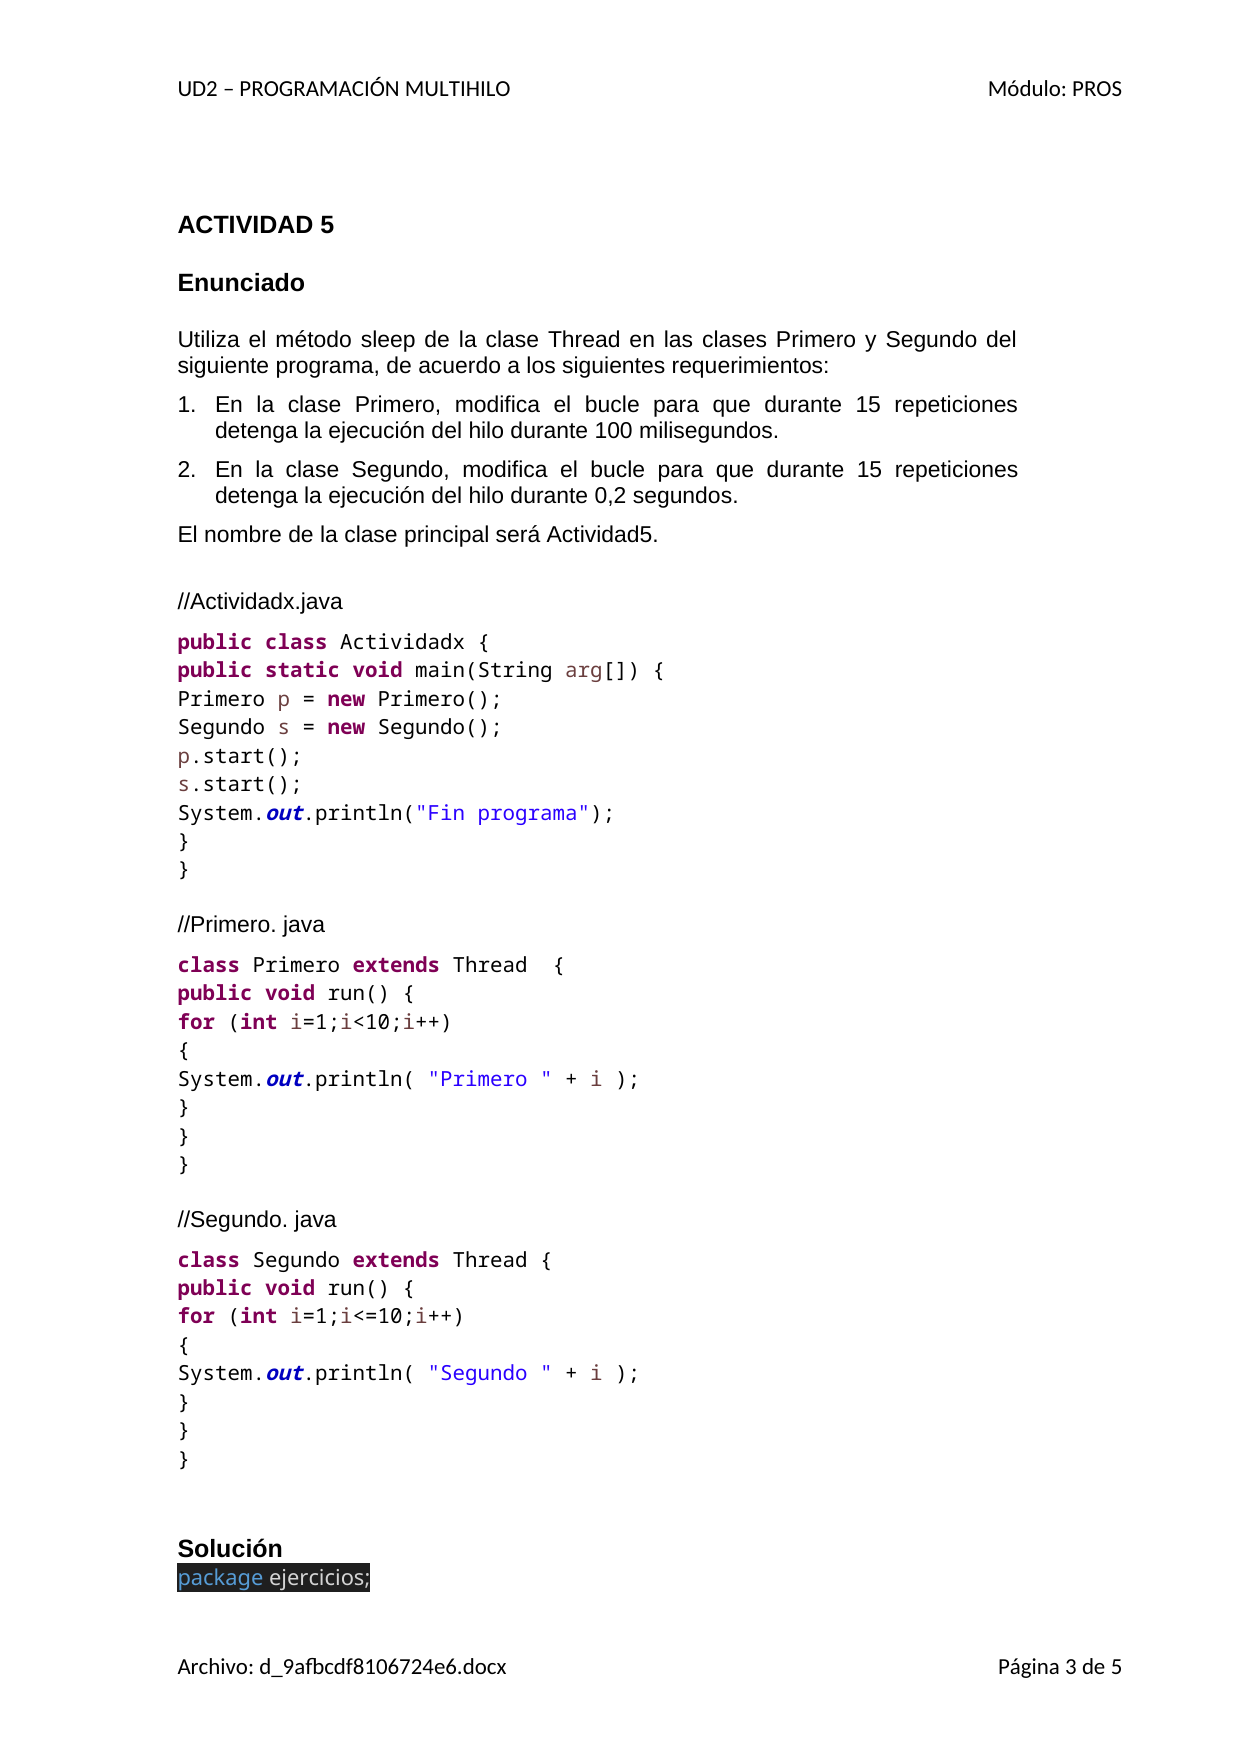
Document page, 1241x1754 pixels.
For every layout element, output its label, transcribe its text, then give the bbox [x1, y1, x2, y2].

text } [177, 826, 1122, 854]
text p.start(); [177, 741, 1122, 769]
text //Actividadx.java [177, 588, 1019, 614]
text System.out.println( "Segundo " + i ); [177, 1358, 1122, 1387]
text class Primero extends Thread { [177, 950, 1122, 978]
text System.out.println( "Primero " + i ); [177, 1064, 1122, 1092]
text { [177, 1035, 1122, 1064]
text //Segundo. java [177, 1206, 1019, 1232]
text class Segundo extends Thread { [177, 1245, 1122, 1273]
text public static void main(String arg[]) { [177, 655, 1122, 684]
text s.start(); [177, 769, 1122, 798]
text public class Actividadx { [177, 627, 1122, 655]
text ACTIVIDAD 5 [177, 210, 1122, 239]
text //Primero. java [177, 911, 1019, 938]
text Primero p = new Primero(); [177, 684, 1122, 712]
text } [177, 1121, 1122, 1149]
text Solución [177, 1534, 1122, 1562]
text } [177, 1092, 1122, 1121]
text } [177, 1149, 1122, 1178]
text } [177, 1415, 1122, 1444]
text } [177, 854, 1122, 883]
text { [177, 1330, 1122, 1358]
text for (int i=1;i<=10;i++) [177, 1302, 1122, 1330]
text } [177, 1387, 1122, 1415]
list En la clase Segundo, modifica el bucle para que durante 15 repeticiones detenga la ejecución del hilo durante 0,2 segundos. [177, 456, 1019, 509]
text System.out.println("Fin programa"); [177, 798, 1122, 826]
list En la clase Primero, modifica el bucle para que durante 15 repeticiones detenga la ejecución del hilo durante 100 milisegundos. [177, 391, 1019, 443]
text Segundo s = new Segundo(); [177, 712, 1122, 741]
text Utiliza el método sleep de la clase Thread en las clases Primero y Segundo del siguiente programa, de acuerdo a los siguientes requerimientos: [177, 326, 1019, 378]
text public void run() { [177, 1273, 1122, 1302]
text public void run() { [177, 978, 1122, 1007]
text for (int i=1;i<10;i++) [177, 1007, 1122, 1035]
text Enunciado [177, 268, 1122, 297]
text El nombre de la clase principal será Actividad5. [177, 521, 1019, 547]
text package ejercicios; [177, 1562, 1122, 1592]
text } [177, 1444, 1122, 1472]
